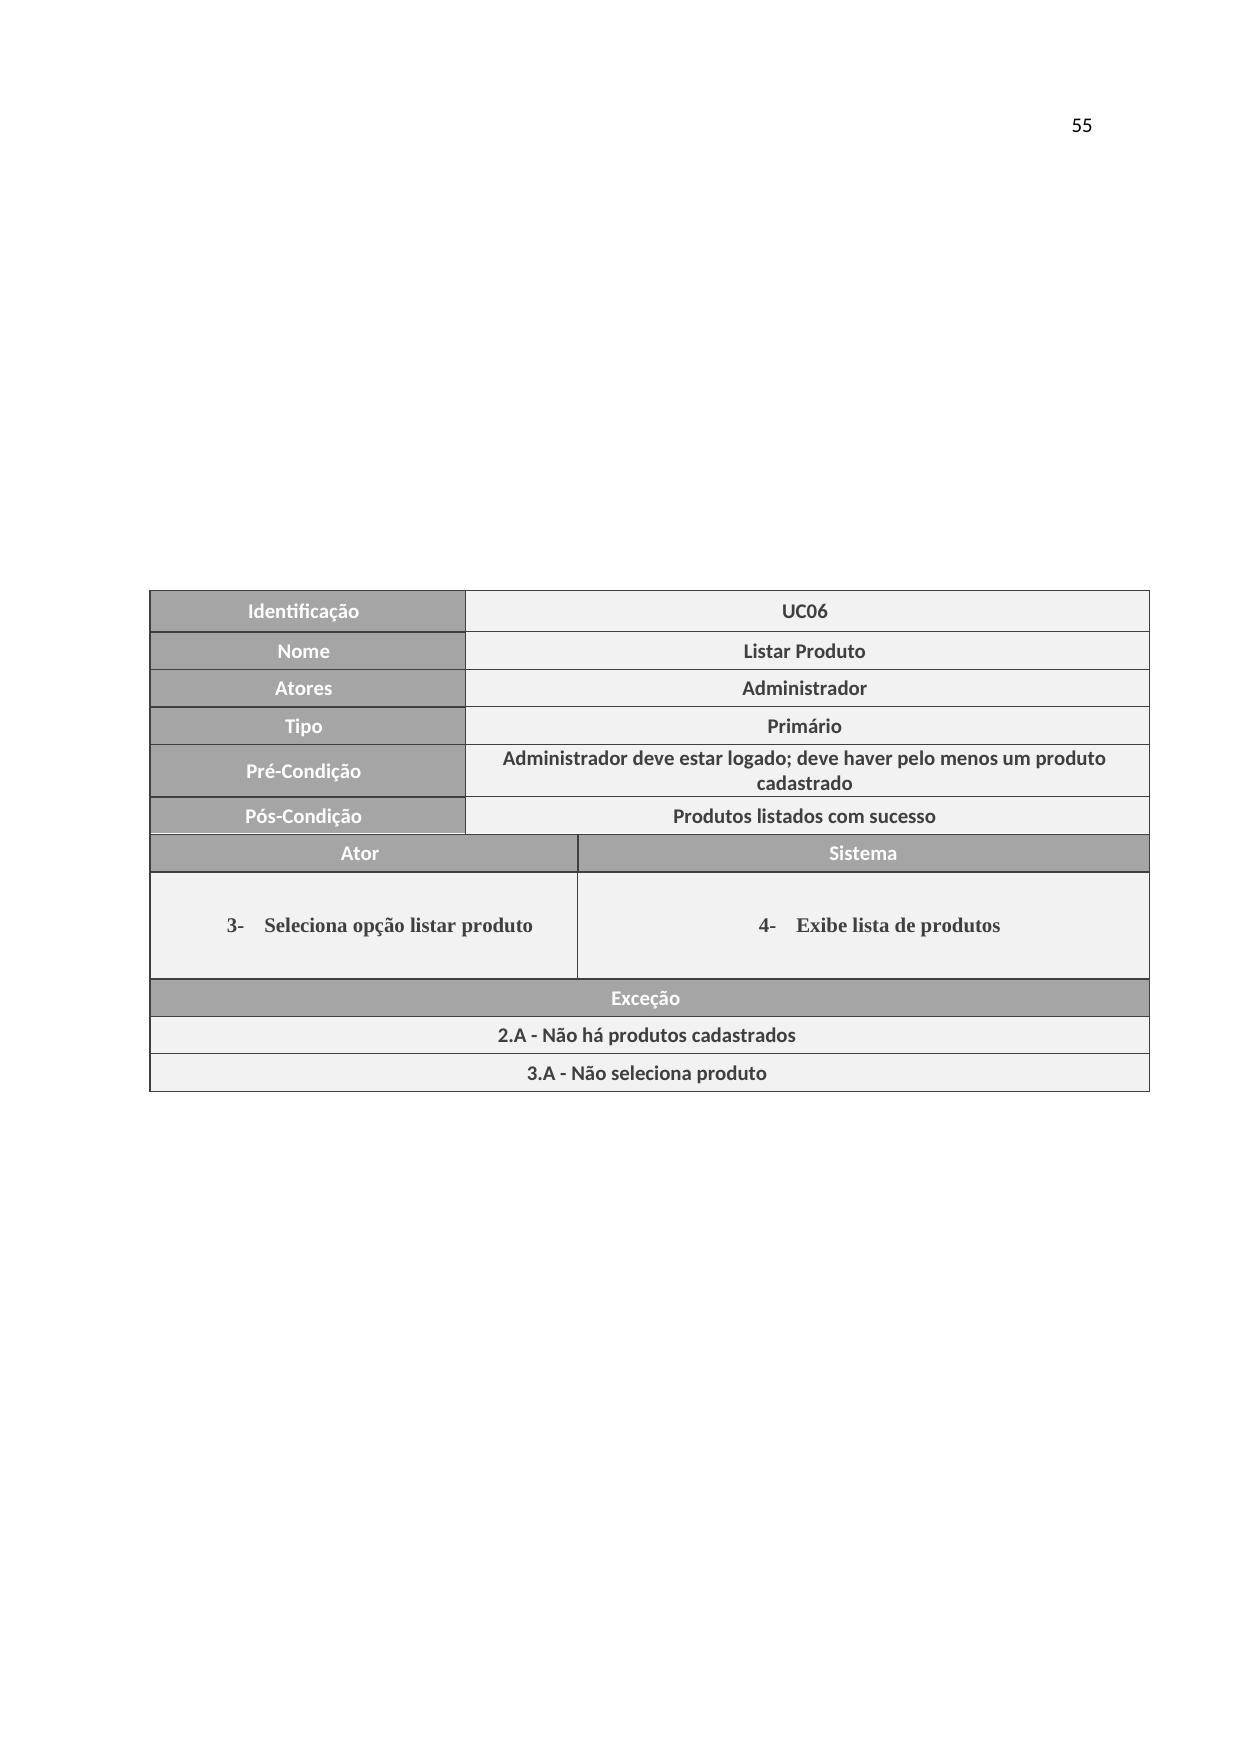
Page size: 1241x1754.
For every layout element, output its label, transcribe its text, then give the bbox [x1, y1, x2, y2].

table_cell Sistema [579, 835, 1149, 871]
table_cell Nome [151, 633, 465, 669]
table_cell 2.A - Não há produtos cadastrados [151, 1017, 1149, 1053]
table_cell Exibe lista de produtos [578, 873, 1149, 978]
table_cell Administrador [466, 670, 1149, 706]
table_cell Atores [151, 670, 465, 706]
table_header UC06 [466, 591, 1149, 631]
table_cell Listar Produto [466, 632, 1149, 669]
table_cell Primário [466, 707, 1149, 744]
table_cell Ator [151, 835, 577, 871]
table_header Identificação [151, 591, 465, 631]
table_cell Exceção [151, 980, 1149, 1016]
table_cell Produtos listados com sucesso [466, 797, 1149, 833]
table_cell Pós-Condição [151, 798, 465, 833]
table_cell Administrador deve estar logado; deve haver pelo menos um produto cadastrado [466, 745, 1149, 796]
table_cell 3.A - Não seleciona produto [151, 1054, 1149, 1091]
table_cell Seleciona opção listar produto [151, 873, 577, 978]
table_cell Pré-Condição [151, 745, 465, 796]
table_cell Tipo [151, 708, 465, 744]
